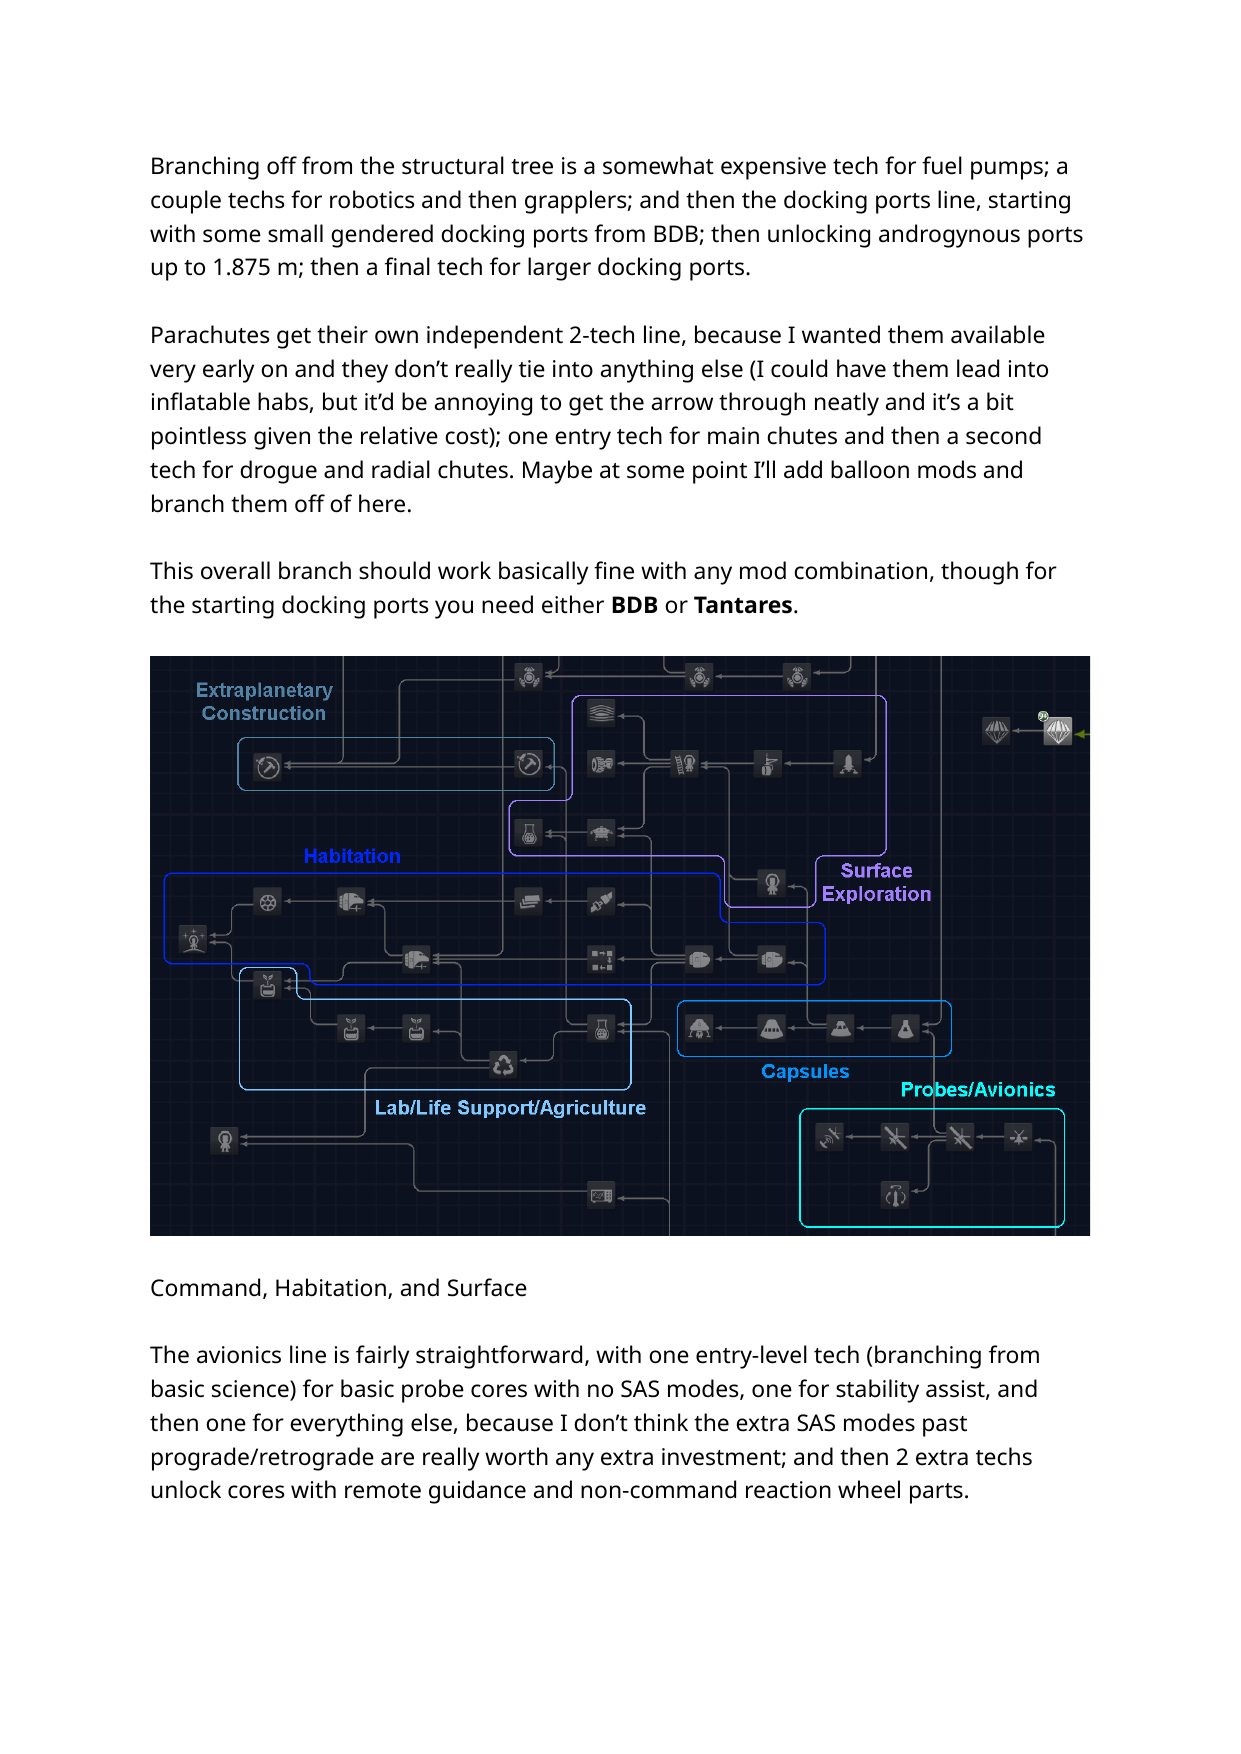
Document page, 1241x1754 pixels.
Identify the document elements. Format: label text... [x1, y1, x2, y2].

text Command, Habitation, and Surface [150, 1272, 1090, 1303]
text Branching off from the structural tree is a somewhat expensive tech for fuel pumps; a couple techs for robotics and then grapplers; and then the docking ports line, starting with some small gendered docking ports from BDB; then unlocking androgynous ports up to 1.875 m; then a final tech for larger docking ports. [150, 150, 1090, 282]
text The avionics line is fairly straightforward, with one entry-level tech (branching from basic science) for basic probe cores with no SAS modes, one for stability assist, and then one for everything else, because I don’t think the extra SAS modes past prograde/retrograde are really worth any extra investment; and then 2 extra techs unlock cores with remote guidance and non-command reaction wheel parts. [150, 1339, 1090, 1506]
picture [150, 656, 1091, 1236]
text This overall branch should work basically fine with any mod combination, though for the starting docking ports you need either BDB or Tantares. [150, 555, 1090, 620]
text Parachutes get their own independent 2-tech line, because I wanted them available very early on and they don’t really tie into anything else (I could have them lead into inflatable habs, but it’d be annoying to get the arrow through neatly and it’s a bit pointless given the relative cost); one entry tech for main chutes and then a second tech for drogue and radial chutes. Maybe at some point I’ll add balloon mods and branch them off of here. [150, 319, 1090, 519]
